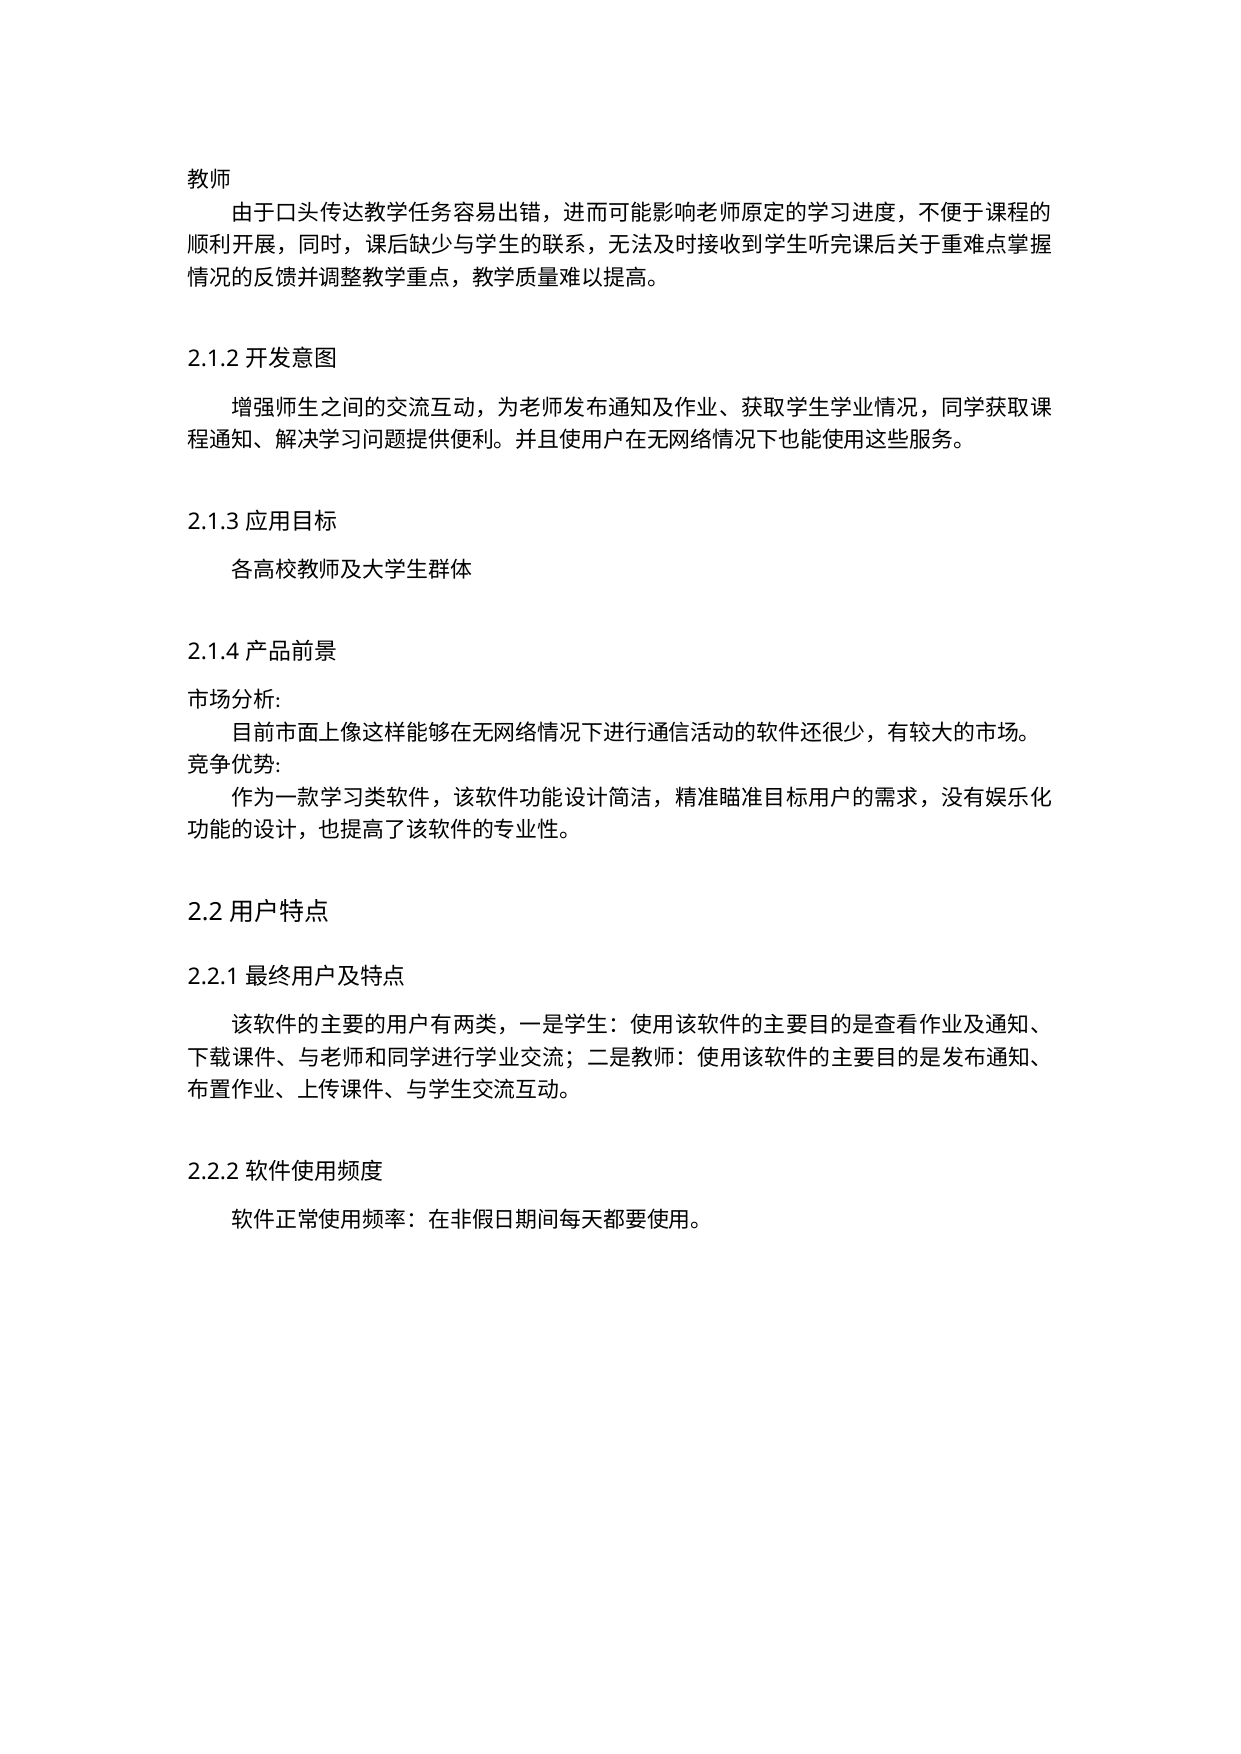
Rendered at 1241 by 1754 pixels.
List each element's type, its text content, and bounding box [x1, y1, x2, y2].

text 2.2.1 最终用户及特点 [187, 942, 1053, 1007]
text 目前市面上像这样能够在无网络情况下进行通信活动的软件还很少，有较大的市场。 [187, 714, 1053, 747]
text 教师 [187, 162, 1053, 194]
text 增强师生之间的交流互动，为老师发布通知及作业、获取学生学业情况，同学获取课程通知、解决学习问题提供便利。并且使用户在无网络情况下也能使用这些服务。 [187, 389, 1053, 454]
text 市场分析: [187, 682, 1053, 714]
text 竞争优势: [187, 747, 1053, 779]
text 2.1.4 产品前景 [187, 617, 1053, 682]
text 2.1.2 开发意图 [187, 324, 1053, 389]
text 2.2 用户特点 [187, 877, 1053, 942]
text 2.1.3 应用目标 [187, 487, 1053, 552]
text 2.2.2 软件使用频度 [187, 1137, 1053, 1202]
text 软件正常使用频率：在非假日期间每天都要使用。 [187, 1202, 1053, 1234]
text 作为一款学习类软件，该软件功能设计简洁，精准瞄准目标用户的需求，没有娱乐化功能的设计，也提高了该软件的专业性。 [187, 779, 1053, 844]
text 各高校教师及大学生群体 [187, 552, 1053, 584]
text 由于口头传达教学任务容易出错，进而可能影响老师原定的学习进度，不便于课程的顺利开展，同时，课后缺少与学生的联系，无法及时接收到学生听完课后关于重难点掌握情况的反馈并调整教学重点，教学质量难以提高。 [187, 194, 1053, 292]
text 该软件的主要的用户有两类，一是学生：使用该软件的主要目的是查看作业及通知、下载课件、与老师和同学进行学业交流；二是教师：使用该软件的主要目的是发布通知、布置作业、上传课件、与学生交流互动。 [187, 1007, 1053, 1104]
